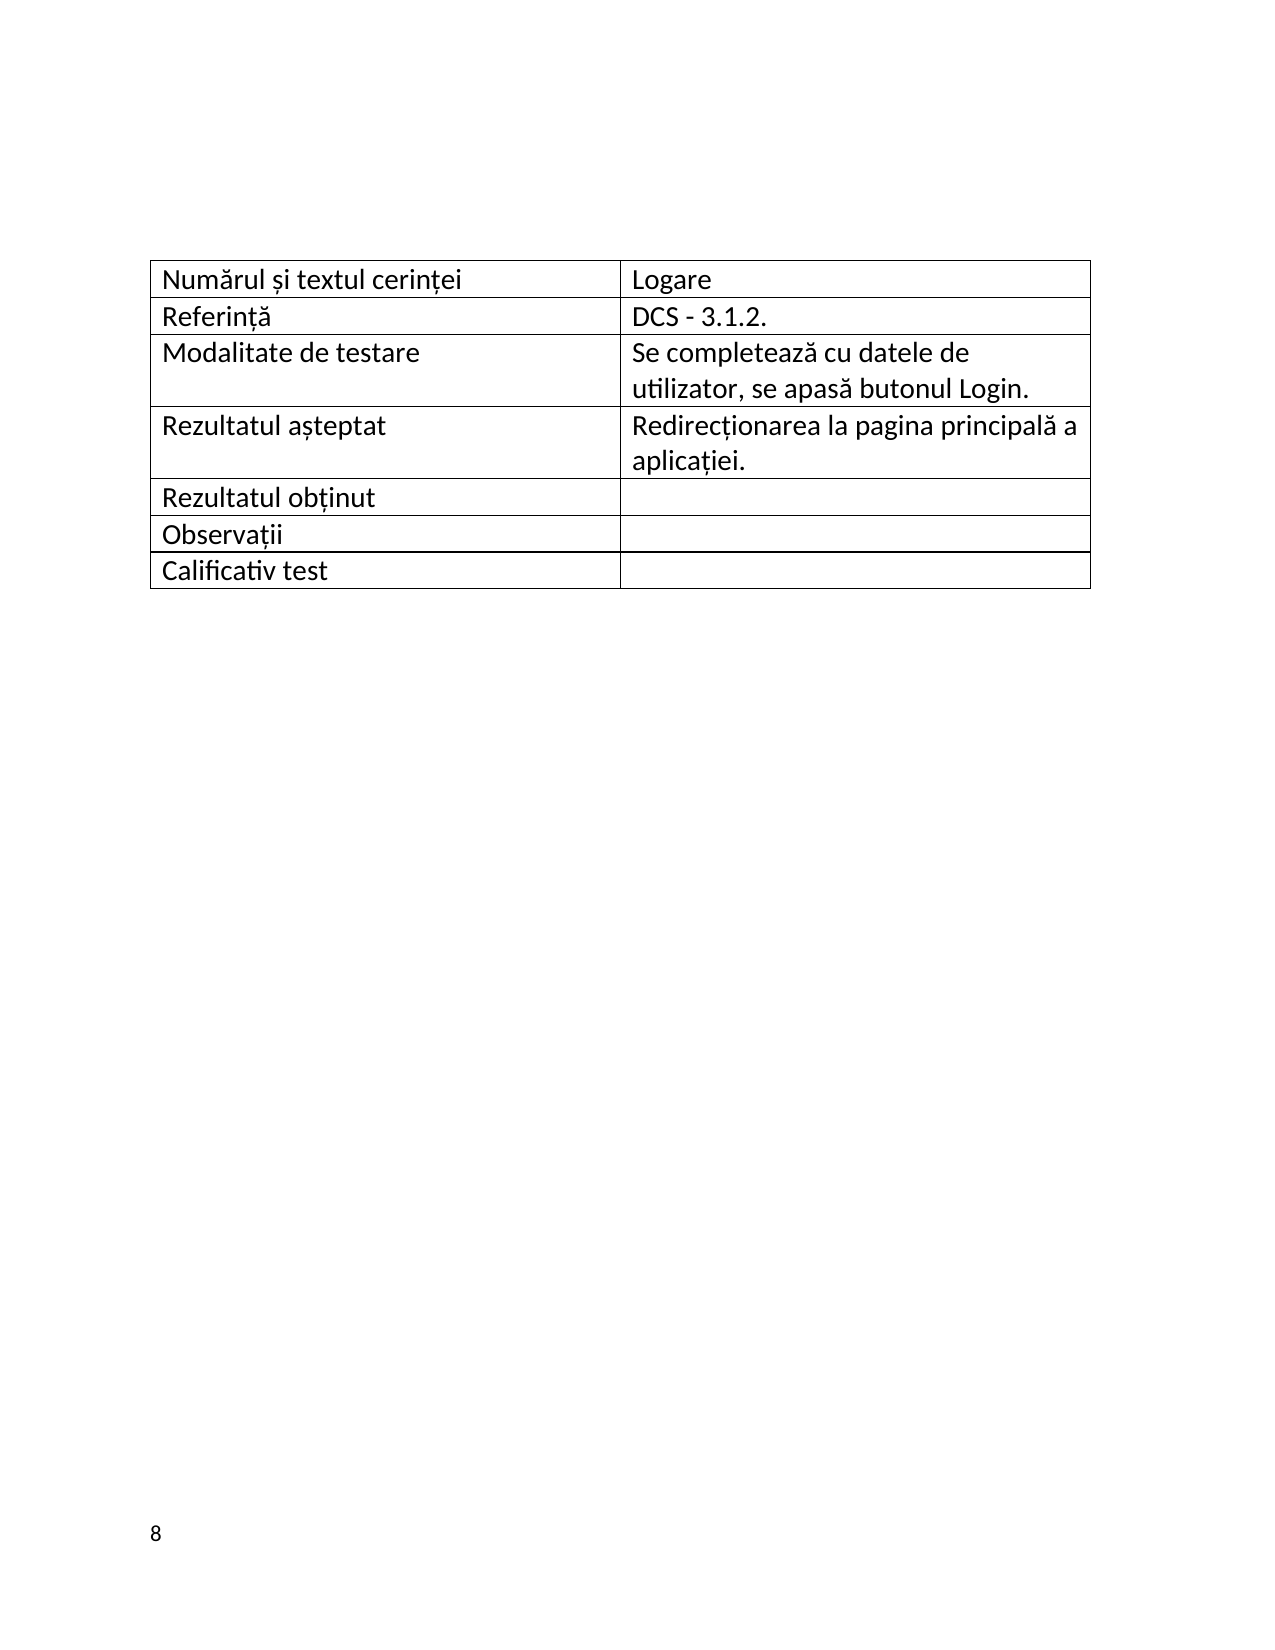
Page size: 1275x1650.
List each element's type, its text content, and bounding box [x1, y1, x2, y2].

table_cell Redirecționarea la pagina principală a aplicației. [621, 407, 1090, 478]
table_cell Calificativ test [151, 553, 620, 588]
table_header Logare [621, 261, 1090, 297]
table_cell Rezultatul așteptat [151, 407, 620, 478]
table_cell Referință [151, 298, 620, 333]
table_cell [621, 553, 1090, 588]
table_cell DCS - 3.1.2. [621, 298, 1090, 333]
table_cell [621, 479, 1090, 515]
table_cell [621, 516, 1090, 551]
table_cell Modalitate de testare [151, 335, 620, 406]
table_cell Observații [151, 516, 620, 551]
table_cell Rezultatul obținut [151, 479, 620, 515]
table_header Numărul și textul cerinței [151, 261, 620, 297]
table_cell Se completează cu datele de utilizator, se apasă butonul Login. [621, 335, 1090, 406]
